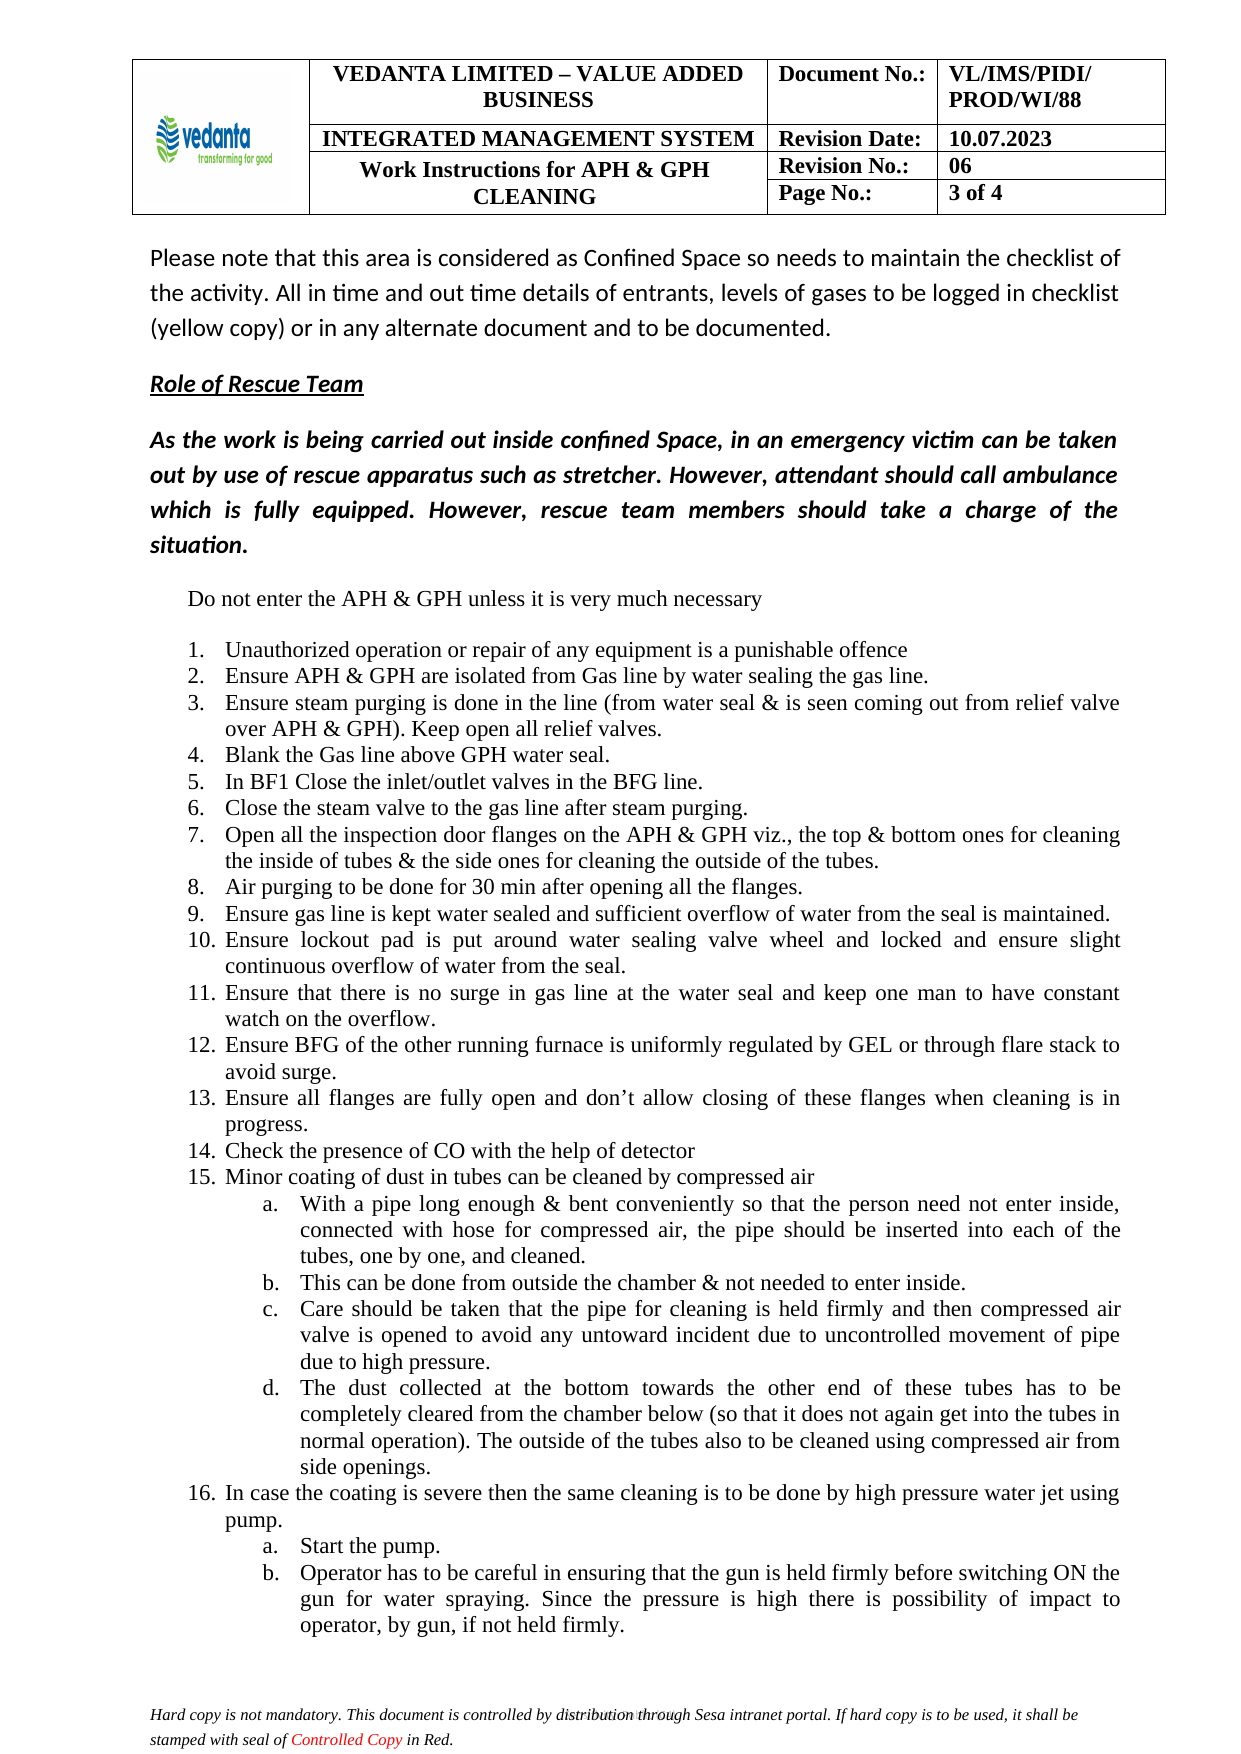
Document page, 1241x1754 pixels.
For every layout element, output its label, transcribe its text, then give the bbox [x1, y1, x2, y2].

list In BF1 Close the inlet/outlet valves in the BFG line. [187, 768, 1122, 794]
list Minor coating of dust in tubes can be cleaned by compressed air [187, 1163, 1122, 1189]
text Role of Rescue Team [150, 368, 1122, 399]
list Ensure all flanges are fully open and don’t allow closing of these flanges when cleaning is in progress. [187, 1084, 1122, 1137]
text Do not enter the APH & GPH unless it is very much necessary [187, 585, 1122, 611]
list Operator has to be careful in ensuring that the gun is held firmly before switching ON the gun for water spraying. Since the pressure is high there is possibility of impact to operator, by gun, if not held firmly. [262, 1558, 1122, 1638]
list Ensure APH & GPH are isolated from Gas line by water sealing the gas line. [187, 662, 1122, 689]
text As the work is being carried out inside confined Space, in an emergency victim can be taken out by use of rescue apparatus such as stretcher. However, attendant should call ambulance which is fully equipped. However, rescue team members should take a charge of the situation. [150, 424, 1122, 560]
list Ensure lockout pad is put around water sealing valve wheel and locked and ensure slight continuous overflow of water from the seal. [187, 926, 1122, 979]
list Care should be taken that the pipe for cleaning is held firmly and then compressed air valve is opened to avoid any untoward incident due to uncontrolled movement of pipe due to high pressure. [262, 1295, 1122, 1374]
list Start the pump. [262, 1532, 1122, 1558]
list Ensure BFG of the other running furnace is uniformly regulated by GEL or through flare stack to avoid surge. [187, 1031, 1122, 1084]
list Air purging to be done for 30 min after opening all the flanges. [187, 873, 1122, 900]
text Please note that this area is considered as Confined Space so needs to maintain the checklist of the activity. All in time and out time details of entrants, levels of gases to be logged in checklist (yellow copy) or in any alternate document and to be documented. [150, 243, 1122, 343]
list Ensure that there is no surge in gas line at the water seal and keep one man to have constant watch on the overflow. [187, 979, 1122, 1031]
list The dust collected at the bottom towards the other end of these tubes has to be completely cleared from the chamber below (so that it does not again get into the tubes in normal operation). The outside of the tubes also to be cleaned using compressed air from side openings. [262, 1374, 1122, 1479]
list Ensure gas line is kept water sealed and sufficient overflow of water from the seal is maintained. [187, 900, 1122, 926]
list Unauthorized operation or repair of any equipment is a punishable offence [187, 636, 1122, 662]
list With a pipe long enough & bent conveniently so that the person need not enter inside, connected with hose for compressed air, the pipe should be inserted into each of the tubes, one by one, and cleaned. [262, 1189, 1122, 1269]
list Close the steam valve to the gas line after steam purging. [187, 794, 1122, 821]
list Check the presence of CO with the help of detector [187, 1137, 1122, 1163]
list In case the coating is severe then the same cleaning is to be done by high pressure water jet using pump. [187, 1479, 1122, 1532]
picture [137, 72, 293, 202]
list Blank the Gas line above GPH water seal. [187, 742, 1122, 768]
list Ensure steam purging is done in the line (from water seal & is seen coming out from relief valve over APH & GPH). Keep open all relief valves. [187, 689, 1122, 742]
list Open all the inspection door flanges on the APH & GPH viz., the top & bottom ones for cleaning the inside of tubes & the side ones for cleaning the outside of the tubes. [187, 821, 1122, 873]
list This can be done from outside the chamber & not needed to enter inside. [262, 1269, 1122, 1295]
